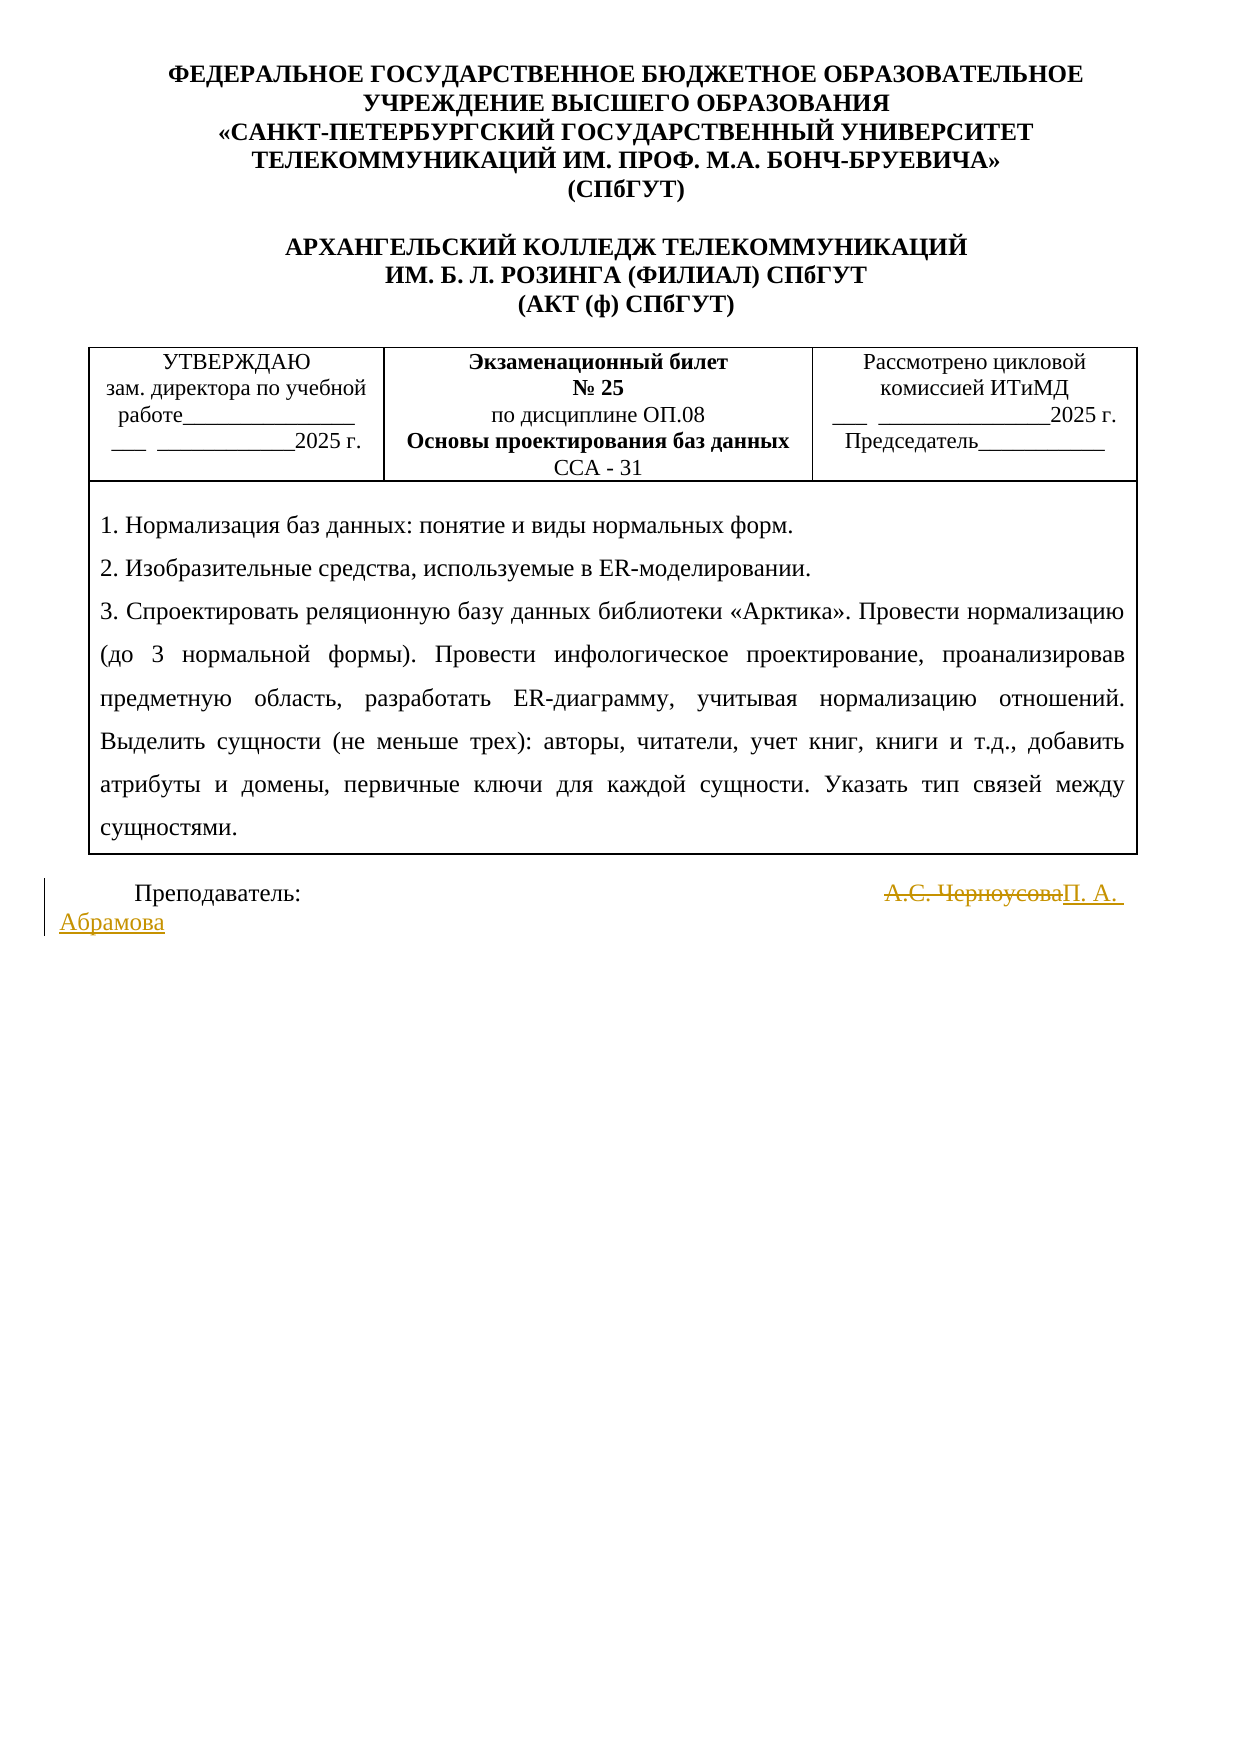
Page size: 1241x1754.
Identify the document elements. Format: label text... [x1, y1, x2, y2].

text АРХАНГЕЛЬСКИЙ КОЛЛЕДЖ ТЕЛЕКОММУНИКАЦИЙ [59, 232, 1193, 260]
text «САНКТ-ПЕТЕРБУРГСКИЙ ГОСУДАРСТВЕННЫЙ УНИВЕРСИТЕТ [59, 117, 1193, 145]
text ФЕДЕРАЛЬНОЕ ГОСУДАРСТВЕННОЕ БЮДЖЕТНОЕ ОБРАЗОВАТЕЛЬНОЕ [59, 59, 1193, 88]
table_header УТВЕРЖДАЮ зам. директора по учебной работе_______________ ___ ____________2025 г. [90, 348, 383, 480]
text (АКТ (ф) СПбГУТ) [59, 289, 1193, 318]
text УЧРЕЖДЕНИЕ ВЫСШЕГО ОБРАЗОВАНИЯ [59, 88, 1193, 117]
text ТЕЛЕКОММУНИКАЦИЙ ИМ. ПРОФ. М.А. БОНЧ-БРУЕВИЧА» [59, 145, 1193, 174]
text (СПбГУТ) [59, 174, 1193, 203]
text ИМ. Б. Л. РОЗИНГА (ФИЛИАЛ) СПбГУТ [59, 260, 1193, 289]
table_cell 1. Нормализация баз данных: понятие и виды нормальных форм. 2. Изобразительные средства, используемые в ER-моделировании. 3. Спроектировать реляционную базу данных библиотеки «Арктика». Провести нормализацию (до 3 нормальной формы). Провести инфологическое проектирование, проанализировав предметную область, разработать ER-диаграмму, учитывая нормализацию отношений. Выделить сущности (не меньше трех): авторы, читатели, учет книг, книги и т.д., добавить атрибуты и домены, первичные ключи для каждой сущности. Указать тип связей между сущностями. [90, 482, 1136, 853]
table_header Рассмотрено цикловой комиссией ИТиМД ___ _______________2025 г. Председатель___________ [813, 348, 1136, 480]
table_header Экзаменационный билет № 25 по дисциплине ОП.08 Основы проектирования баз данных ССА - 31 [385, 348, 812, 480]
text Преподаватель: [59, 878, 1193, 936]
